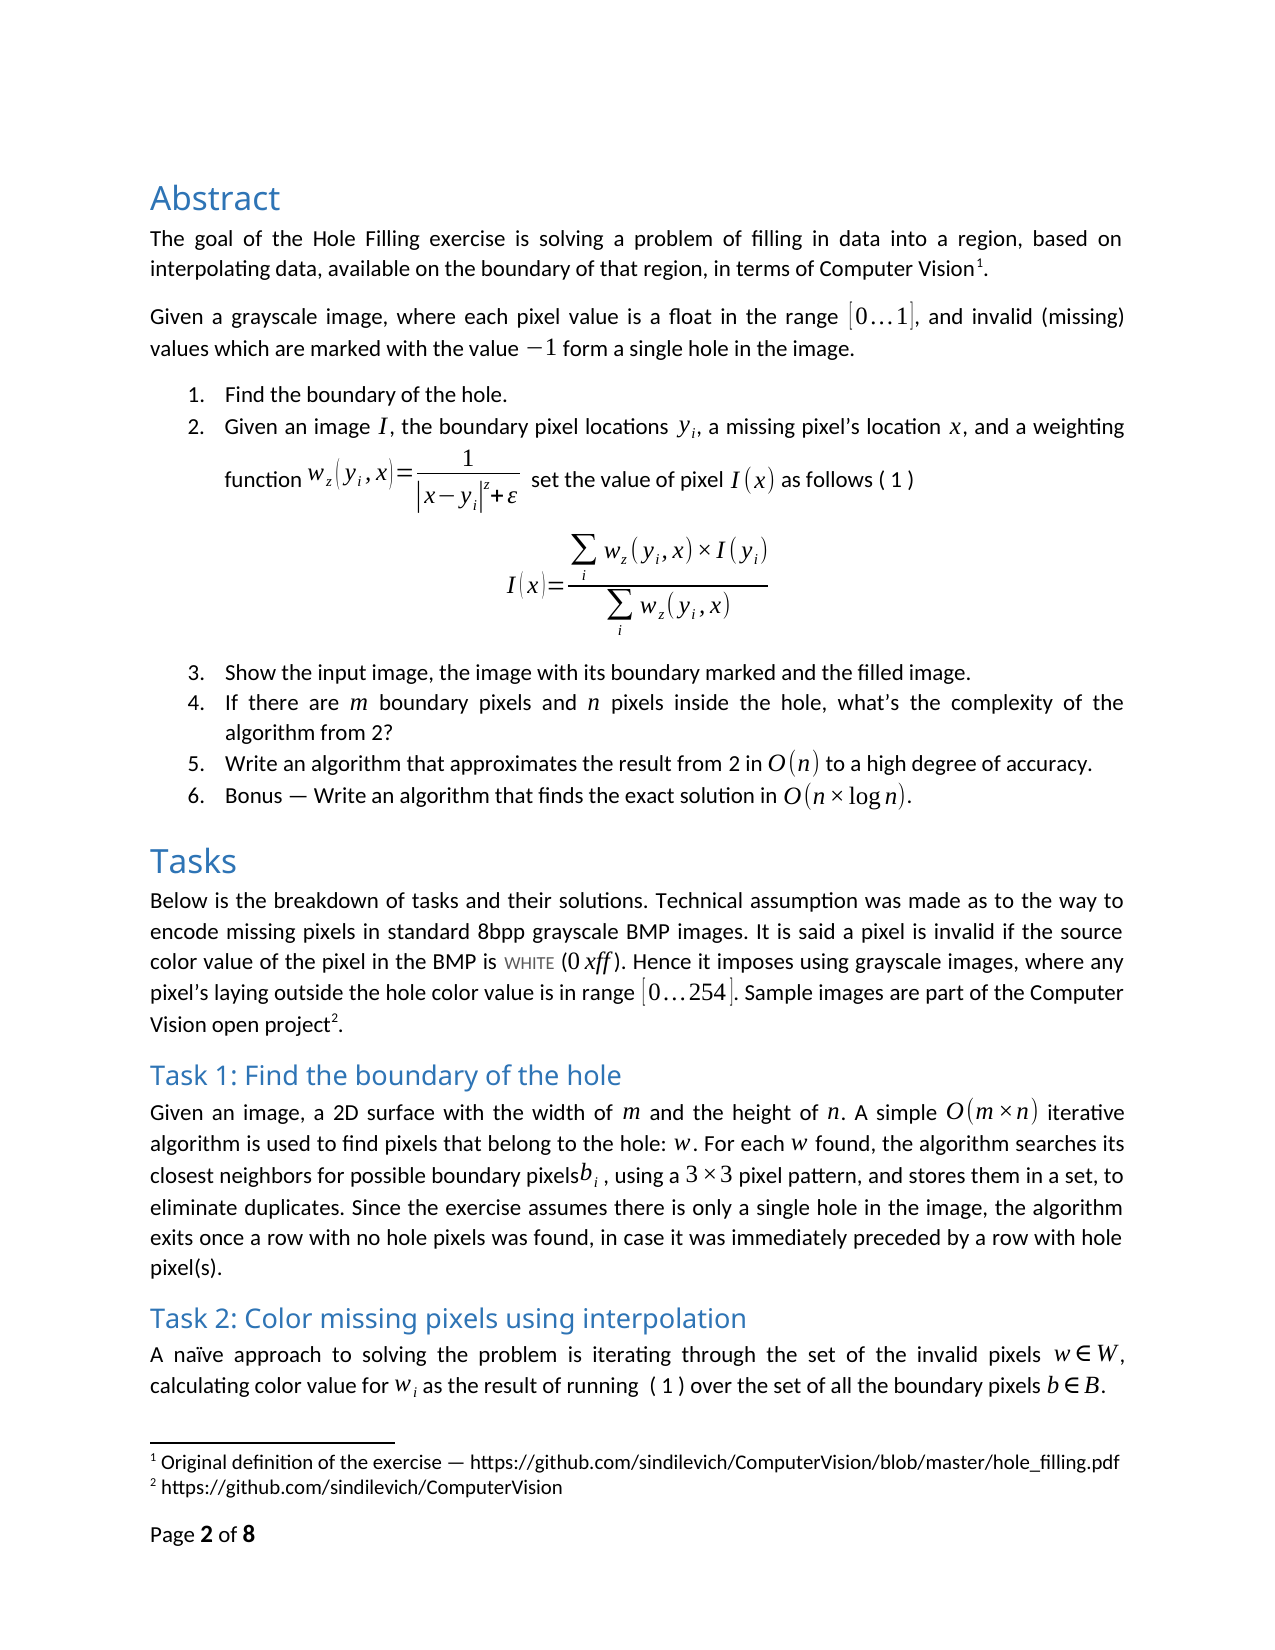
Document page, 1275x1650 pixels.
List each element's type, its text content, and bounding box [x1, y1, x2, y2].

text Below is the breakdown of tasks and their solutions. Technical assumption was made as to the way to encode missing pixels in standard 8bpp grayscale BMP images. It is said a pixel is invalid if the source color value of the pixel in the BMP is white (). Hence it imposes using grayscale images, where any pixel’s laying outside the hole color value is in range . Sample images are part of the Computer Vision open project. [150, 887, 1125, 1038]
text A naïve approach to solving the problem is iterating through the set of the invalid pixels , calculating color value for as the result of running ( 1 ) over the set of all the boundary pixels . [150, 1340, 1125, 1401]
list Write an algorithm that approximates the result from ‎2 in to a high degree of accuracy. [187, 748, 1125, 778]
subtitle Tasks [150, 838, 1125, 883]
list If there are boundary pixels and pixels inside the hole, what’s the complexity of the algorithm from 2? [187, 688, 1125, 746]
subtitle Abstract [150, 175, 1125, 220]
list Given an image , the boundary pixel locations , a missing pixel’s location , and a weighting function set the value of pixel as follows ( 1 ) [187, 411, 1125, 515]
subtitle Task 2: Color missing pixels using interpolation [150, 1300, 1125, 1337]
text The goal of the Hole Filling exercise is solving a problem of filling in data into a region, based on interpolating data, available on the boundary of that region, in terms of Computer Vision. [150, 224, 1125, 282]
text Given an image, a 2D surface with the width of and the height of . A simple iterative algorithm is used to find pixels that belong to the hole: . For each found, the algorithm searches its closest neighbors for possible boundary pixels , using a pixel pattern, and stores them in a set, to eliminate duplicates. Since the exercise assumes there is only a single hole in the image, the algorithm exits once a row with no hole pixels was found, in case it was immediately preceded by a row with hole pixel(s). [150, 1097, 1125, 1281]
list Bonus — Write an algorithm that finds the exact solution in . [187, 781, 1125, 811]
subtitle Task 1: Find the boundary of the hole [150, 1057, 1125, 1094]
list Find the boundary of the hole. [187, 381, 1125, 409]
text Given a grayscale image, where each pixel value is a float in the range , and invalid (missing) values which are marked with the value form a single hole in the image. [150, 301, 1125, 362]
list Show the input image, the image with its boundary marked and the filled image. [187, 658, 1125, 686]
